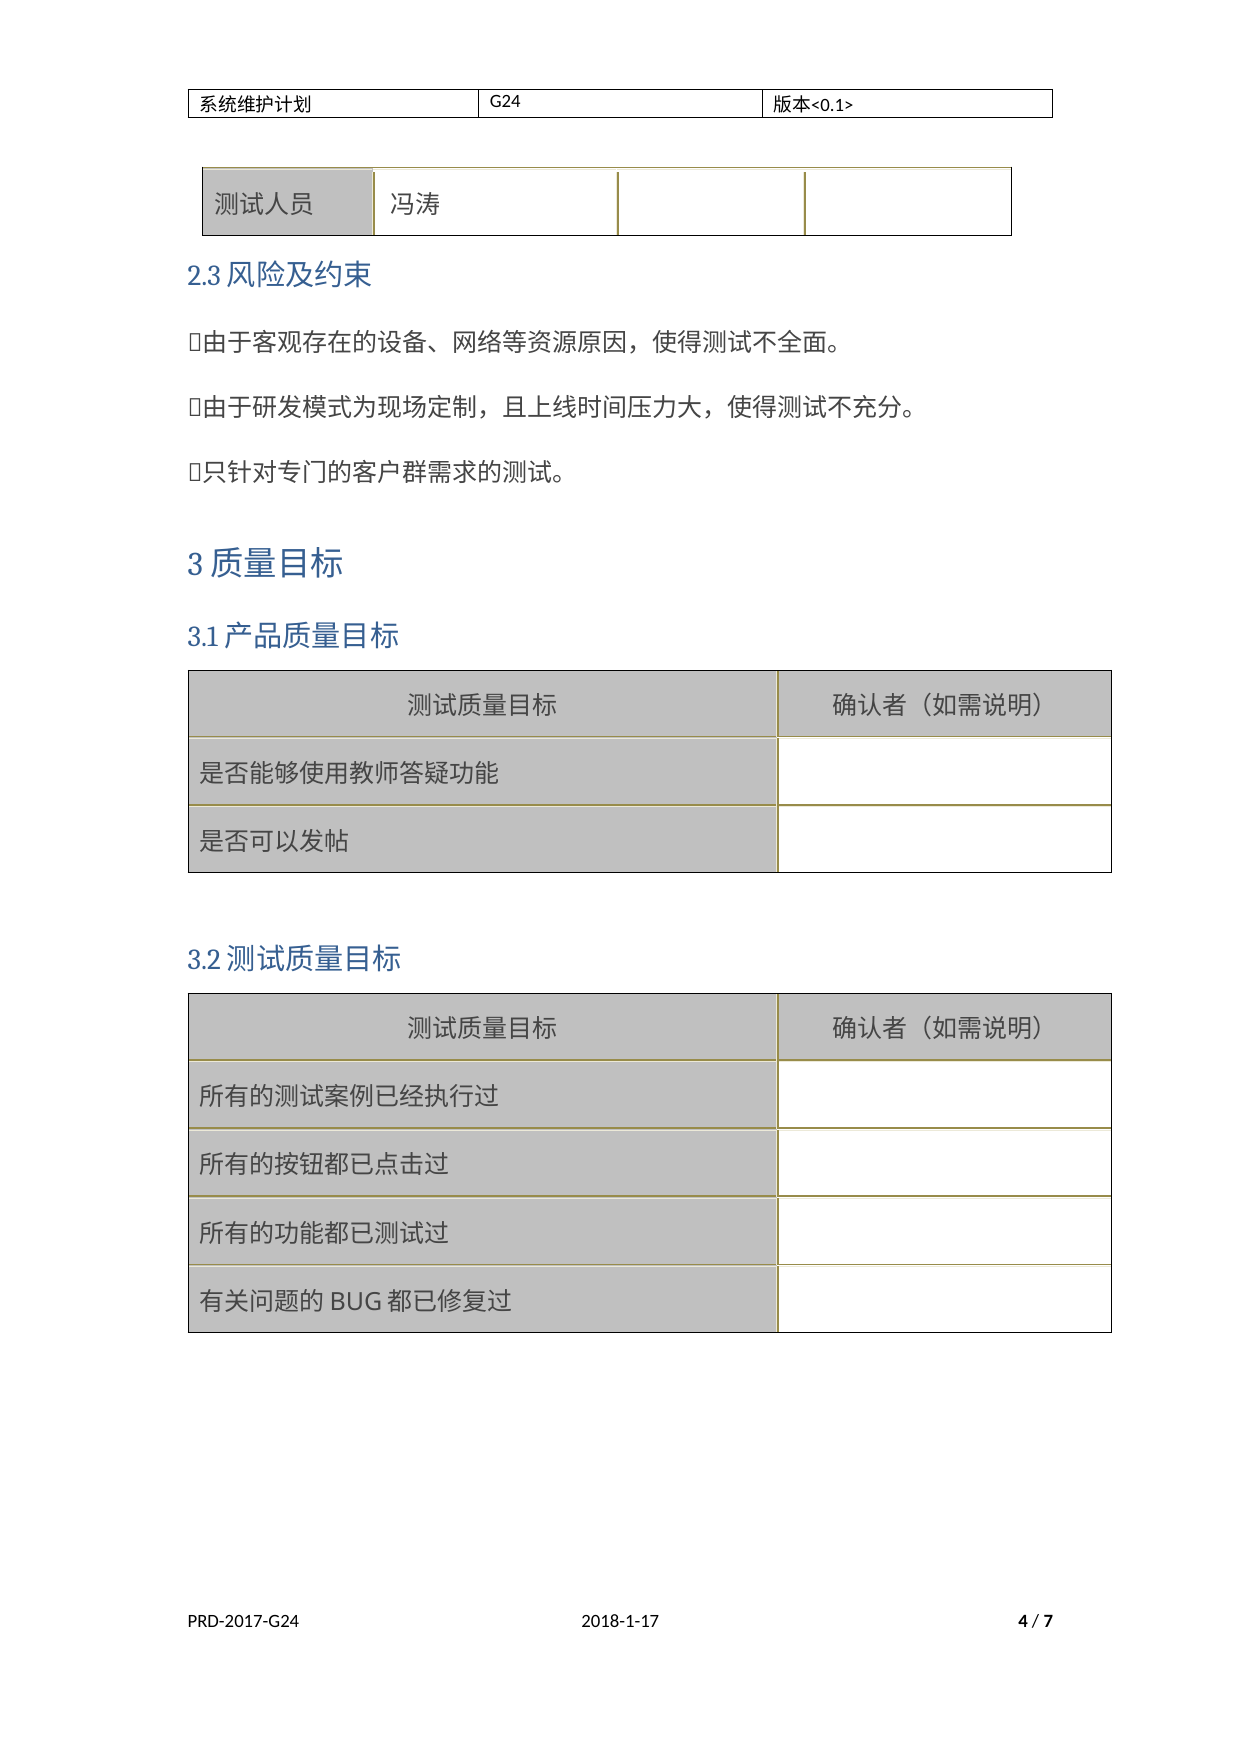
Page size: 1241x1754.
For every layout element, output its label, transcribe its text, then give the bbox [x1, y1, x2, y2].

table_cell [617, 170, 804, 235]
table_cell [779, 807, 1111, 872]
table_header 确认者（如需说明） [779, 994, 1111, 1059]
table_cell [779, 1199, 1111, 1264]
text 由于研发模式为现场定制，且上线时间压力大，使得测试不充分。 [187, 373, 1053, 438]
table_header 测试质量目标 [189, 994, 776, 1059]
table_cell [779, 1062, 1111, 1127]
table_cell [779, 1267, 1111, 1332]
table_cell 所有的测试案例已经执行过 [189, 1062, 776, 1127]
subtitle 3 质量目标 [187, 528, 1053, 593]
table_header 测试质量目标 [189, 671, 776, 736]
table_cell [779, 739, 1111, 804]
table_cell 是否能够使用教师答疑功能 [189, 739, 776, 804]
subtitle 3.1 产品质量目标 [187, 601, 1053, 666]
table_cell 有关问题的BUG都已修复过 [189, 1267, 776, 1332]
subtitle 3.2测试质量目标 [187, 924, 1053, 989]
table_cell 是否可以发帖 [189, 807, 776, 872]
text 只针对专门的客户群需求的测试。 [187, 438, 1053, 503]
text 由于客观存在的设备、网络等资源原因，使得测试不全面。 [187, 308, 1053, 373]
table_cell 所有的功能都已测试过 [189, 1199, 776, 1264]
table_cell [779, 1131, 1111, 1195]
table_cell 所有的按钮都已点击过 [189, 1131, 776, 1195]
subtitle 2.3风险及约束 [187, 240, 1053, 305]
table_cell 测试人员 [203, 168, 373, 235]
table_cell 冯涛 [373, 168, 617, 235]
table_cell [804, 170, 1011, 235]
table_header 确认者（如需说明） [779, 671, 1111, 736]
